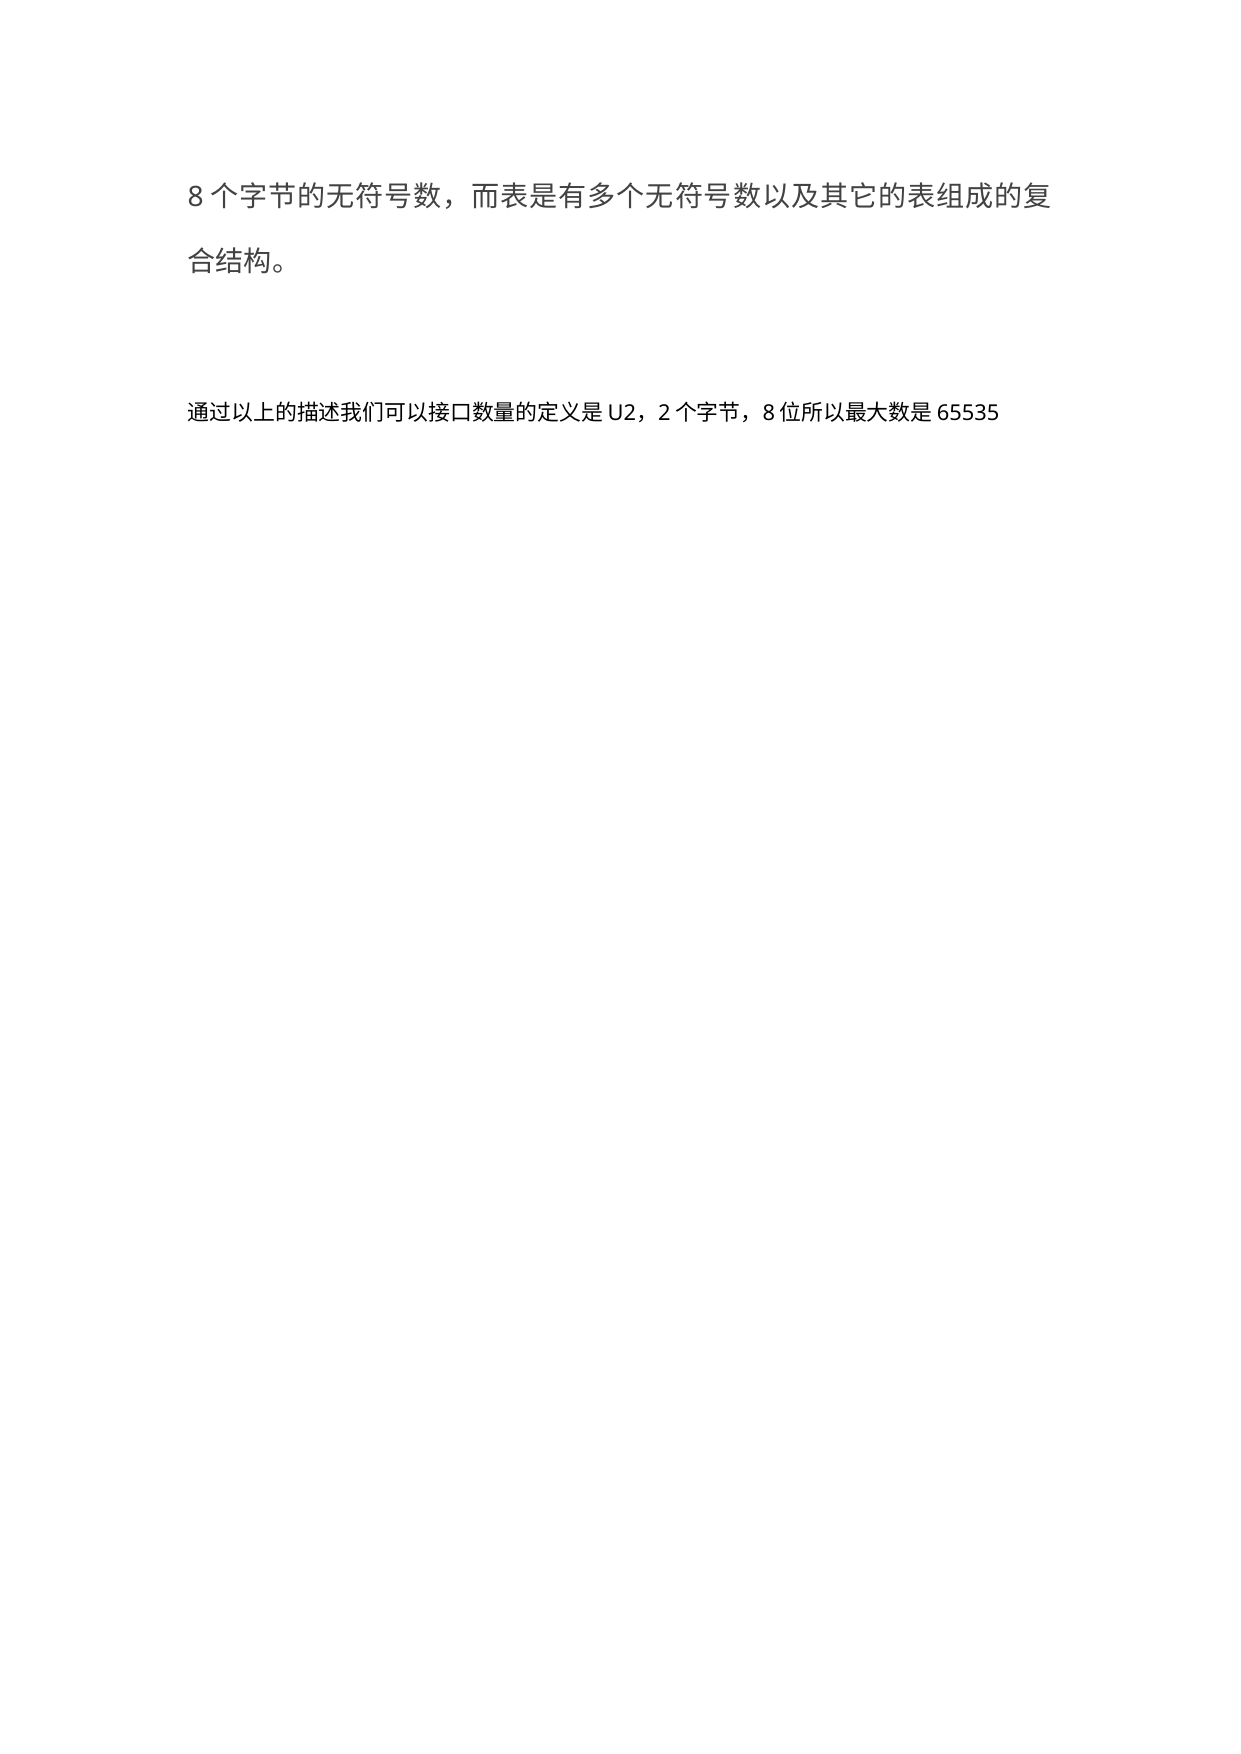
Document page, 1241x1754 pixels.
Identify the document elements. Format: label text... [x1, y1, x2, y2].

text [187, 162, 1053, 292]
text 通过以上的描述我们可以接口数量的定义是U2，2个字节，8位所以最大数是65535 [187, 394, 1053, 427]
